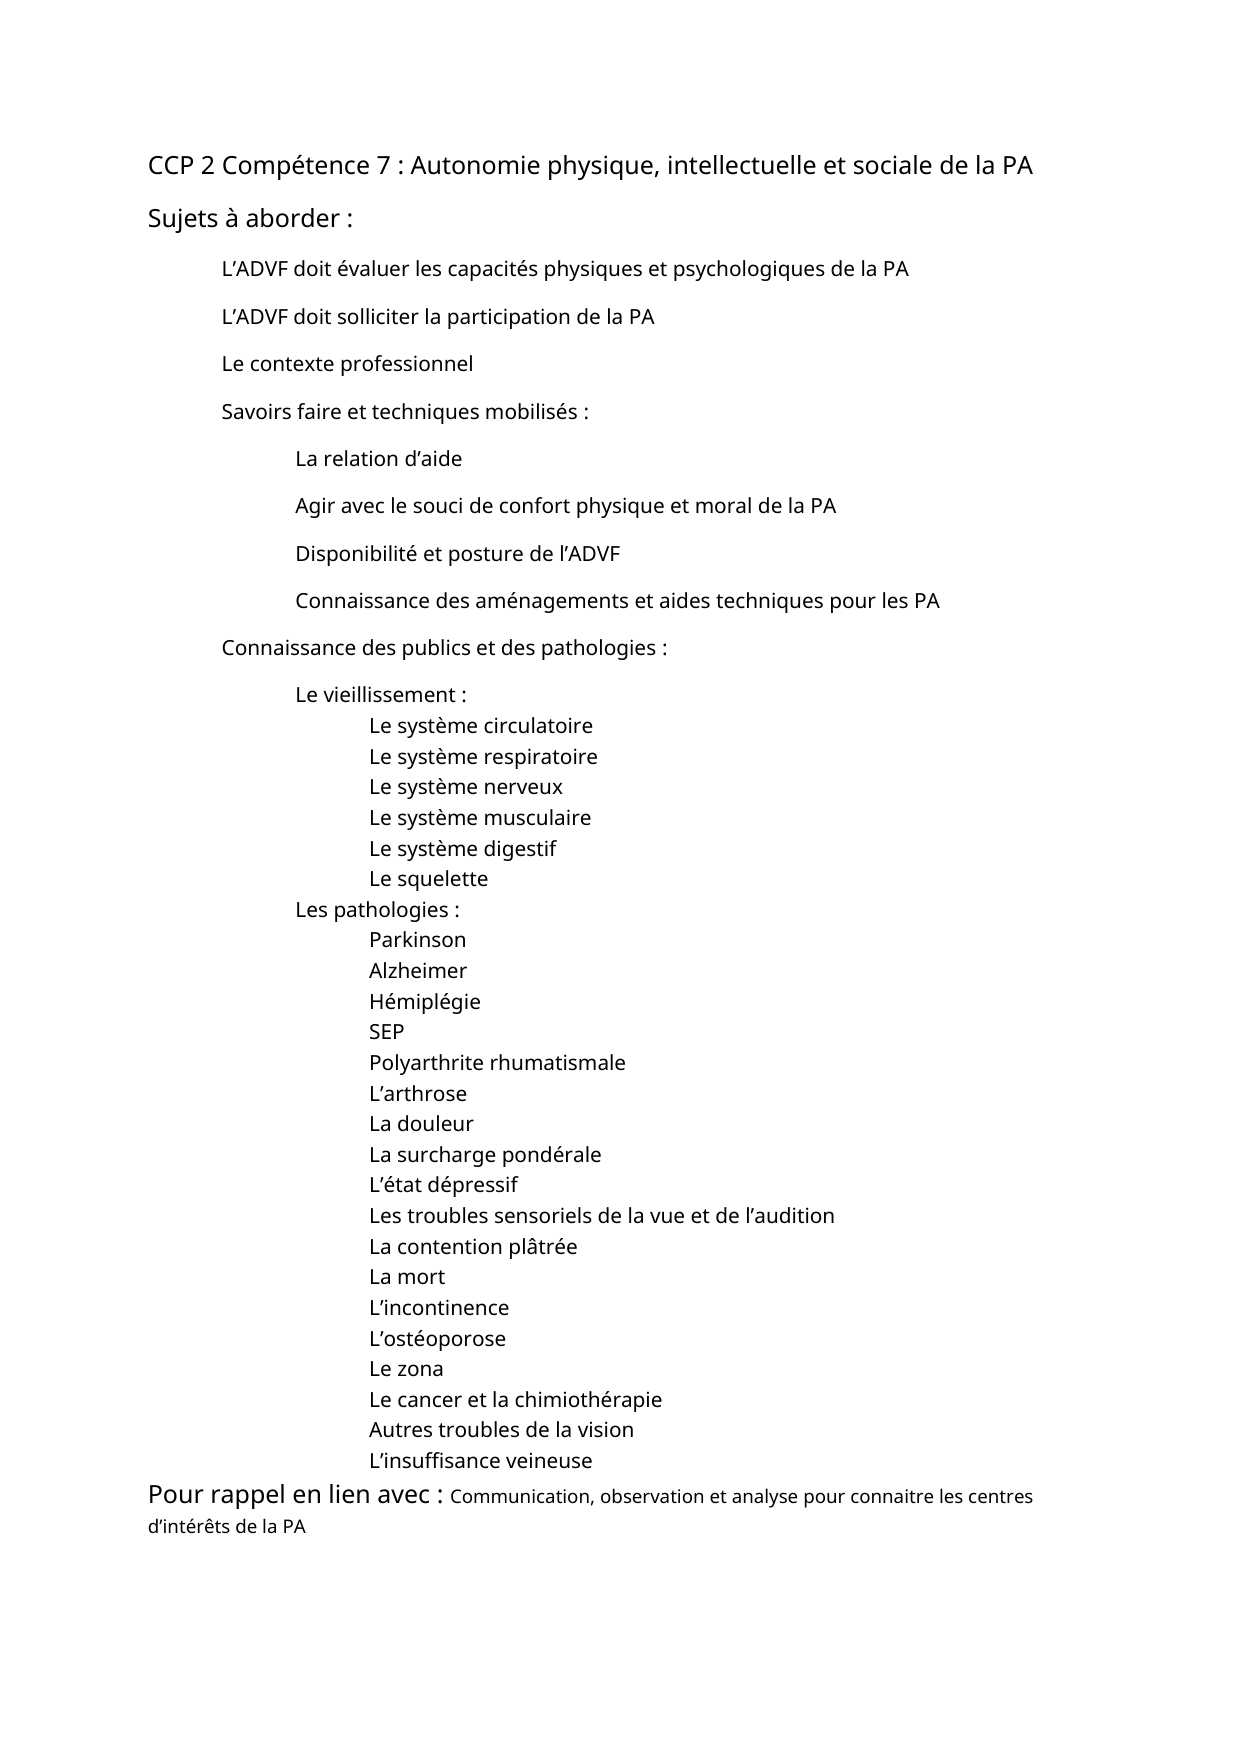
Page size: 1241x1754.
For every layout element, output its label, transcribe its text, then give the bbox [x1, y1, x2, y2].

text Le système circulatoire [148, 711, 1093, 740]
text Le vieillissement : [148, 681, 1093, 709]
text Savoirs faire et techniques mobilisés : [148, 397, 1093, 425]
text Sujets à aborder : [148, 201, 1093, 235]
text Pour rappel en lien avec : Communication, observation et analyse pour connaitre les centres d’intérêts de la PA [148, 1477, 1093, 1538]
text L’état dépressif [148, 1171, 1093, 1199]
text L’ADVF doit évaluer les capacités physiques et psychologiques de la PA [148, 254, 1093, 283]
text Parkinson [148, 926, 1093, 954]
text Le système nerveux [148, 772, 1093, 801]
text Alzheimer [148, 956, 1093, 985]
text La mort [148, 1262, 1093, 1291]
text Autres troubles de la vision [148, 1416, 1093, 1444]
text Le système musculaire [148, 803, 1093, 832]
text L’ADVF doit solliciter la participation de la PA [148, 302, 1093, 331]
text Le squelette [148, 864, 1093, 893]
text Le cancer et la chimiothérapie [148, 1385, 1093, 1413]
text L’ostéoporose [148, 1324, 1093, 1352]
text La douleur [148, 1109, 1093, 1138]
text Agir avec le souci de confort physique et moral de la PA [148, 491, 1093, 520]
text SEP [148, 1017, 1093, 1046]
text L’incontinence [148, 1293, 1093, 1322]
text Connaissance des publics et des pathologies : [148, 633, 1093, 662]
text La contention plâtrée [148, 1232, 1093, 1260]
text Les troubles sensoriels de la vue et de l’audition [148, 1201, 1093, 1230]
text Les pathologies : [148, 895, 1093, 923]
text Hémiplégie [148, 987, 1093, 1015]
text La relation d’aide [148, 444, 1093, 473]
text Le zona [148, 1354, 1093, 1383]
text Le système digestif [148, 834, 1093, 862]
text Disponibilité et posture de l’ADVF [148, 539, 1093, 567]
text Connaissance des aménagements et aides techniques pour les PA [148, 586, 1093, 614]
text L’insuffisance veineuse [148, 1446, 1093, 1475]
text Le système respiratoire [148, 742, 1093, 770]
text L’arthrose [148, 1079, 1093, 1107]
text La surcharge pondérale [148, 1140, 1093, 1168]
text Polyarthrite rhumatismale [148, 1048, 1093, 1077]
text CCP 2 Compétence 7 : Autonomie physique, intellectuelle et sociale de la PA [148, 148, 1093, 182]
text Le contexte professionnel [148, 349, 1093, 378]
